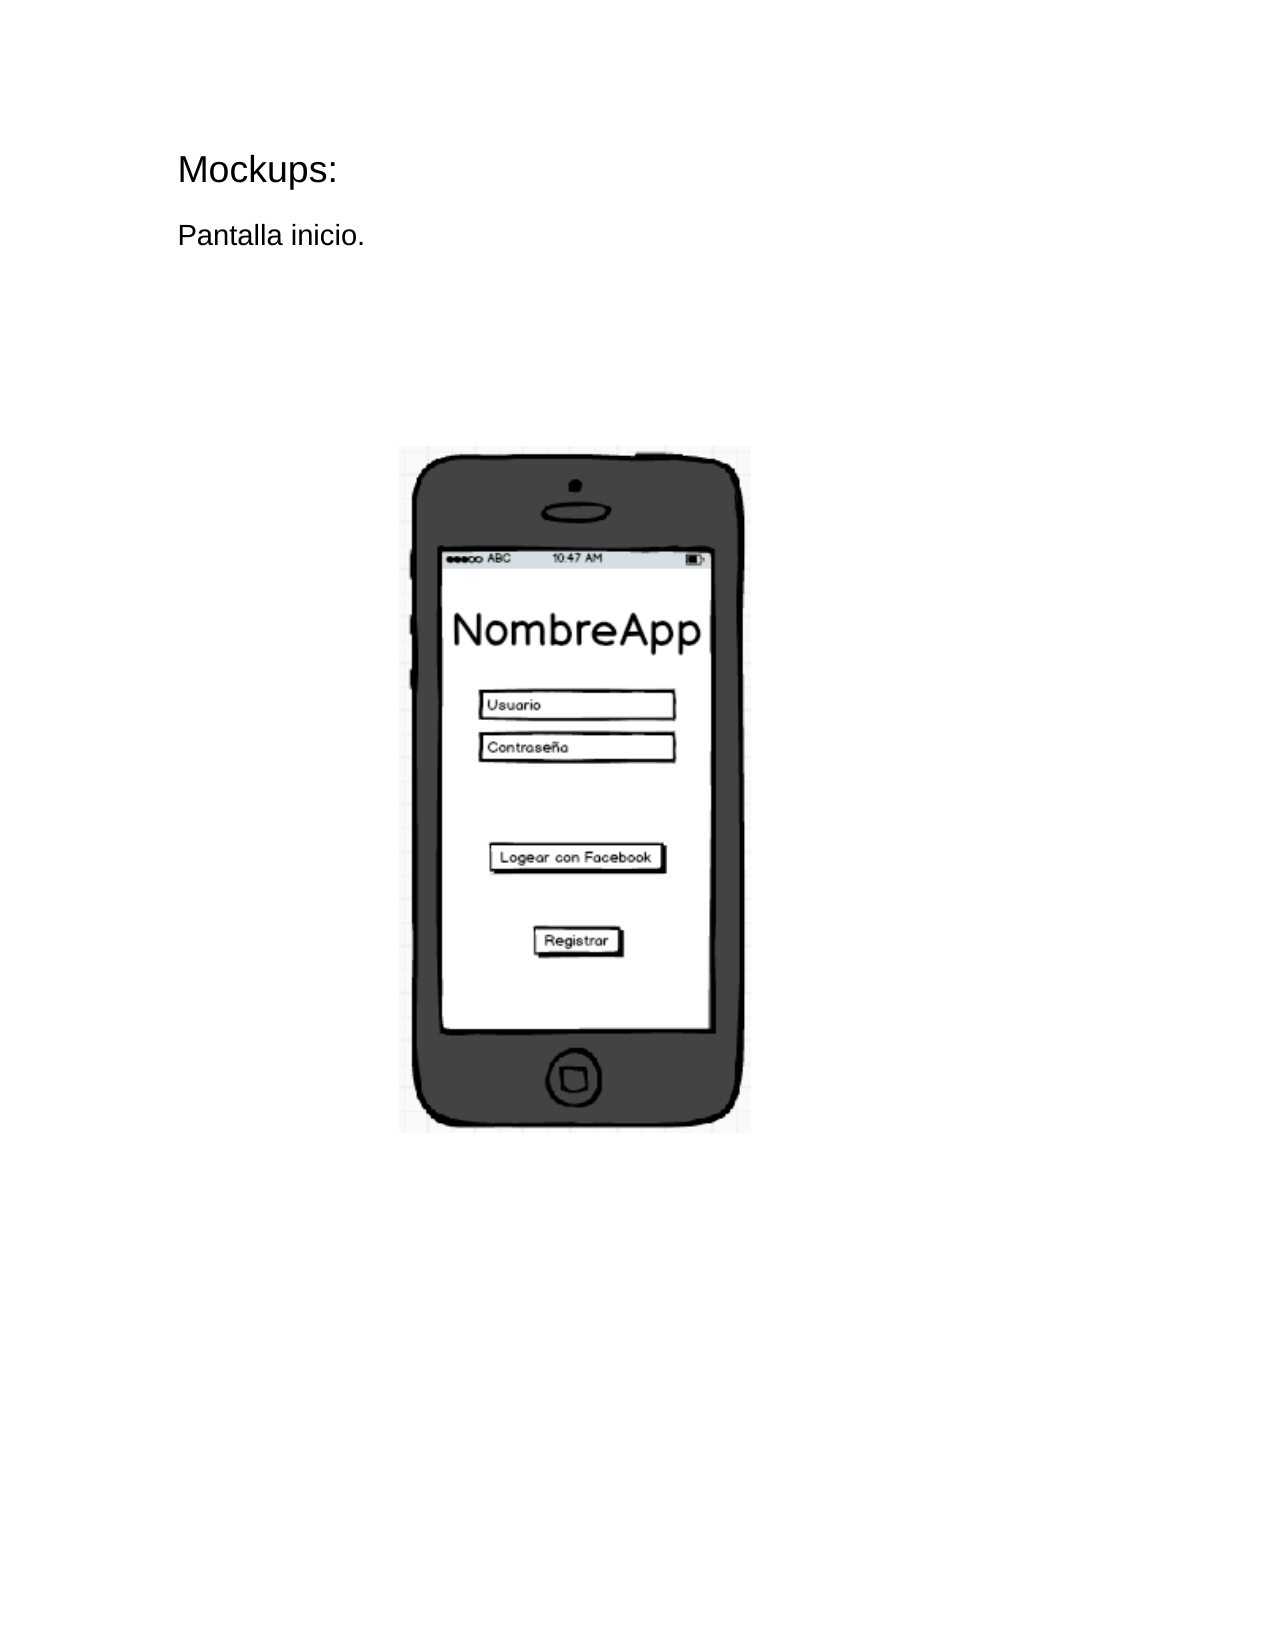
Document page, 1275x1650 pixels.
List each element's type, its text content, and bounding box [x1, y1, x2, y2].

picture [398, 446, 751, 1133]
text Pantalla inicio. [177, 218, 1098, 252]
text Mockups: [177, 148, 1098, 191]
